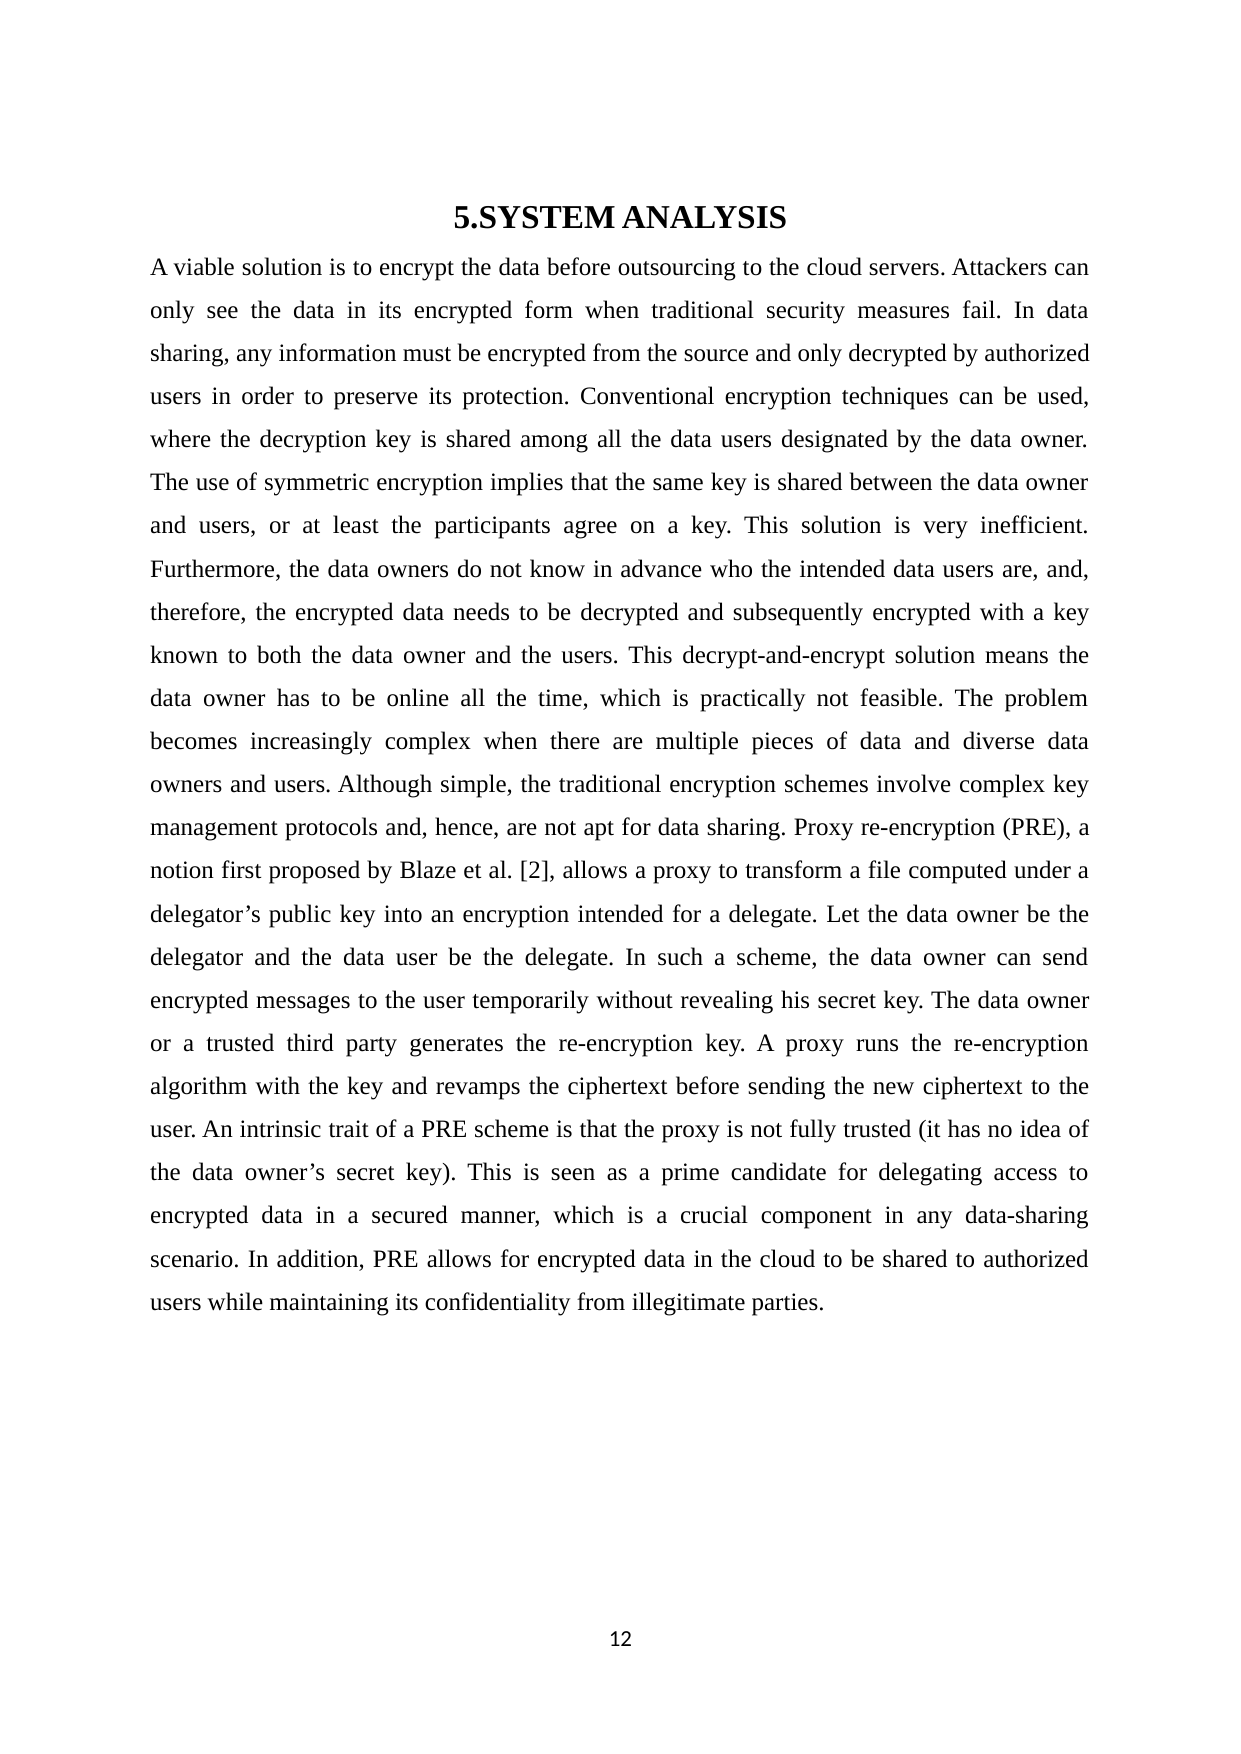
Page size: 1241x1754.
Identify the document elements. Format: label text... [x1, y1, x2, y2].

text 5.SYSTEM ANALYSIS [150, 197, 1090, 235]
text A viable solution is to encrypt the data before outsourcing to the cloud servers. Attackers can only see the data in its encrypted form when traditional security measures fail. In data sharing, any information must be encrypted from the source and only decrypted by authorized users in order to preserve its protection. Conventional encryption techniques can be used, where the decryption key is shared among all the data users designated by the data owner. The use of symmetric encryption implies that the same key is shared between the data owner and users, or at least the participants agree on a key. This solution is very inefficient. Furthermore, the data owners do not know in advance who the intended data users are, and, therefore, the encrypted data needs to be decrypted and subsequently encrypted with a key known to both the data owner and the users. This decrypt-and-encrypt solution means the data owner has to be online all the time, which is practically not feasible. The problem becomes increasingly complex when there are multiple pieces of data and diverse data owners and users. Although simple, the traditional encryption schemes involve complex key management protocols and, hence, are not apt for data sharing. Proxy re-encryption (PRE), a notion first proposed by Blaze et al. [2], allows a proxy to transform a file computed under a delegator’s public key into an encryption intended for a delegate. Let the data owner be the delegator and the data user be the delegate. In such a scheme, the data owner can send encrypted messages to the user temporarily without revealing his secret key. The data owner or a trusted third party generates the re-encryption key. A proxy runs the re-encryption algorithm with the key and revamps the ciphertext before sending the new ciphertext to the user. An intrinsic trait of a PRE scheme is that the proxy is not fully trusted (it has no idea of the data owner’s secret key). This is seen as a prime candidate for delegating access to encrypted data in a secured manner, which is a crucial component in any data-sharing scenario. In addition, PRE allows for encrypted data in the cloud to be shared to authorized users while maintaining its confidentiality from illegitimate parties. [150, 252, 1090, 1316]
